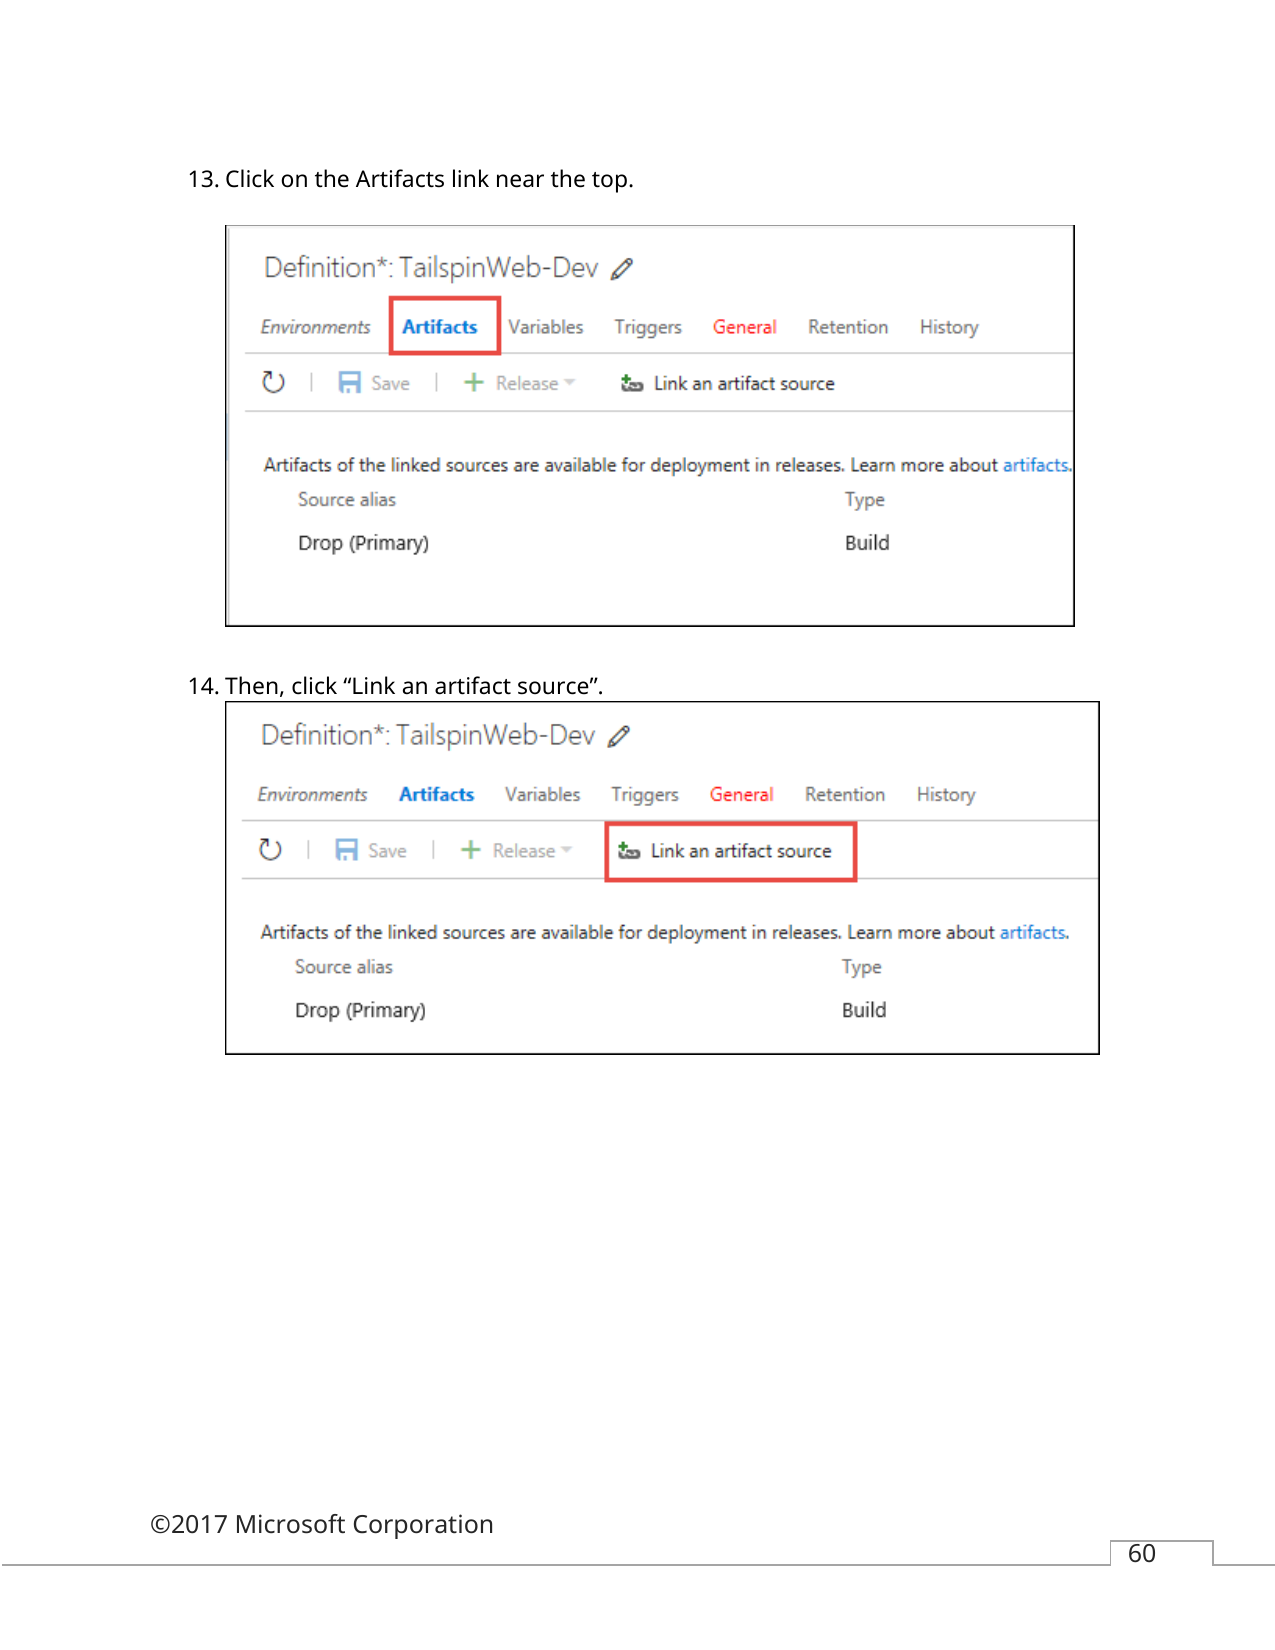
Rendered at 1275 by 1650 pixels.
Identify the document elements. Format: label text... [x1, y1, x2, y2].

picture [225, 701, 1100, 1055]
picture [225, 225, 1075, 627]
